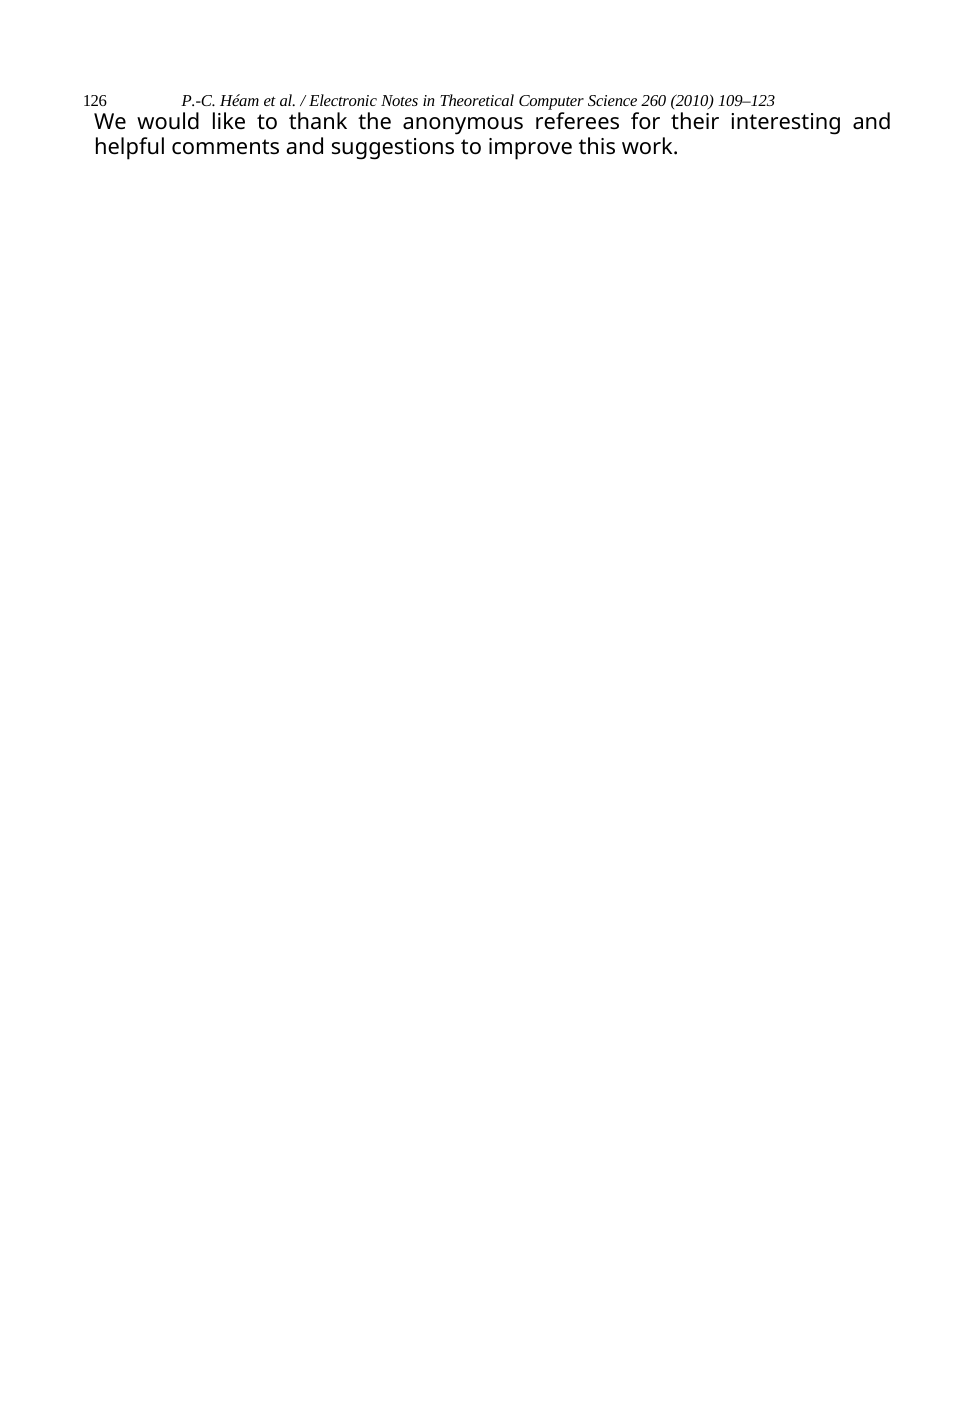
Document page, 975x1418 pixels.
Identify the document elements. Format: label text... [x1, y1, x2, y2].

text We would like to thank the anonymous referees for their interesting and helpful comments and suggestions to improve this work. [94, 108, 893, 161]
